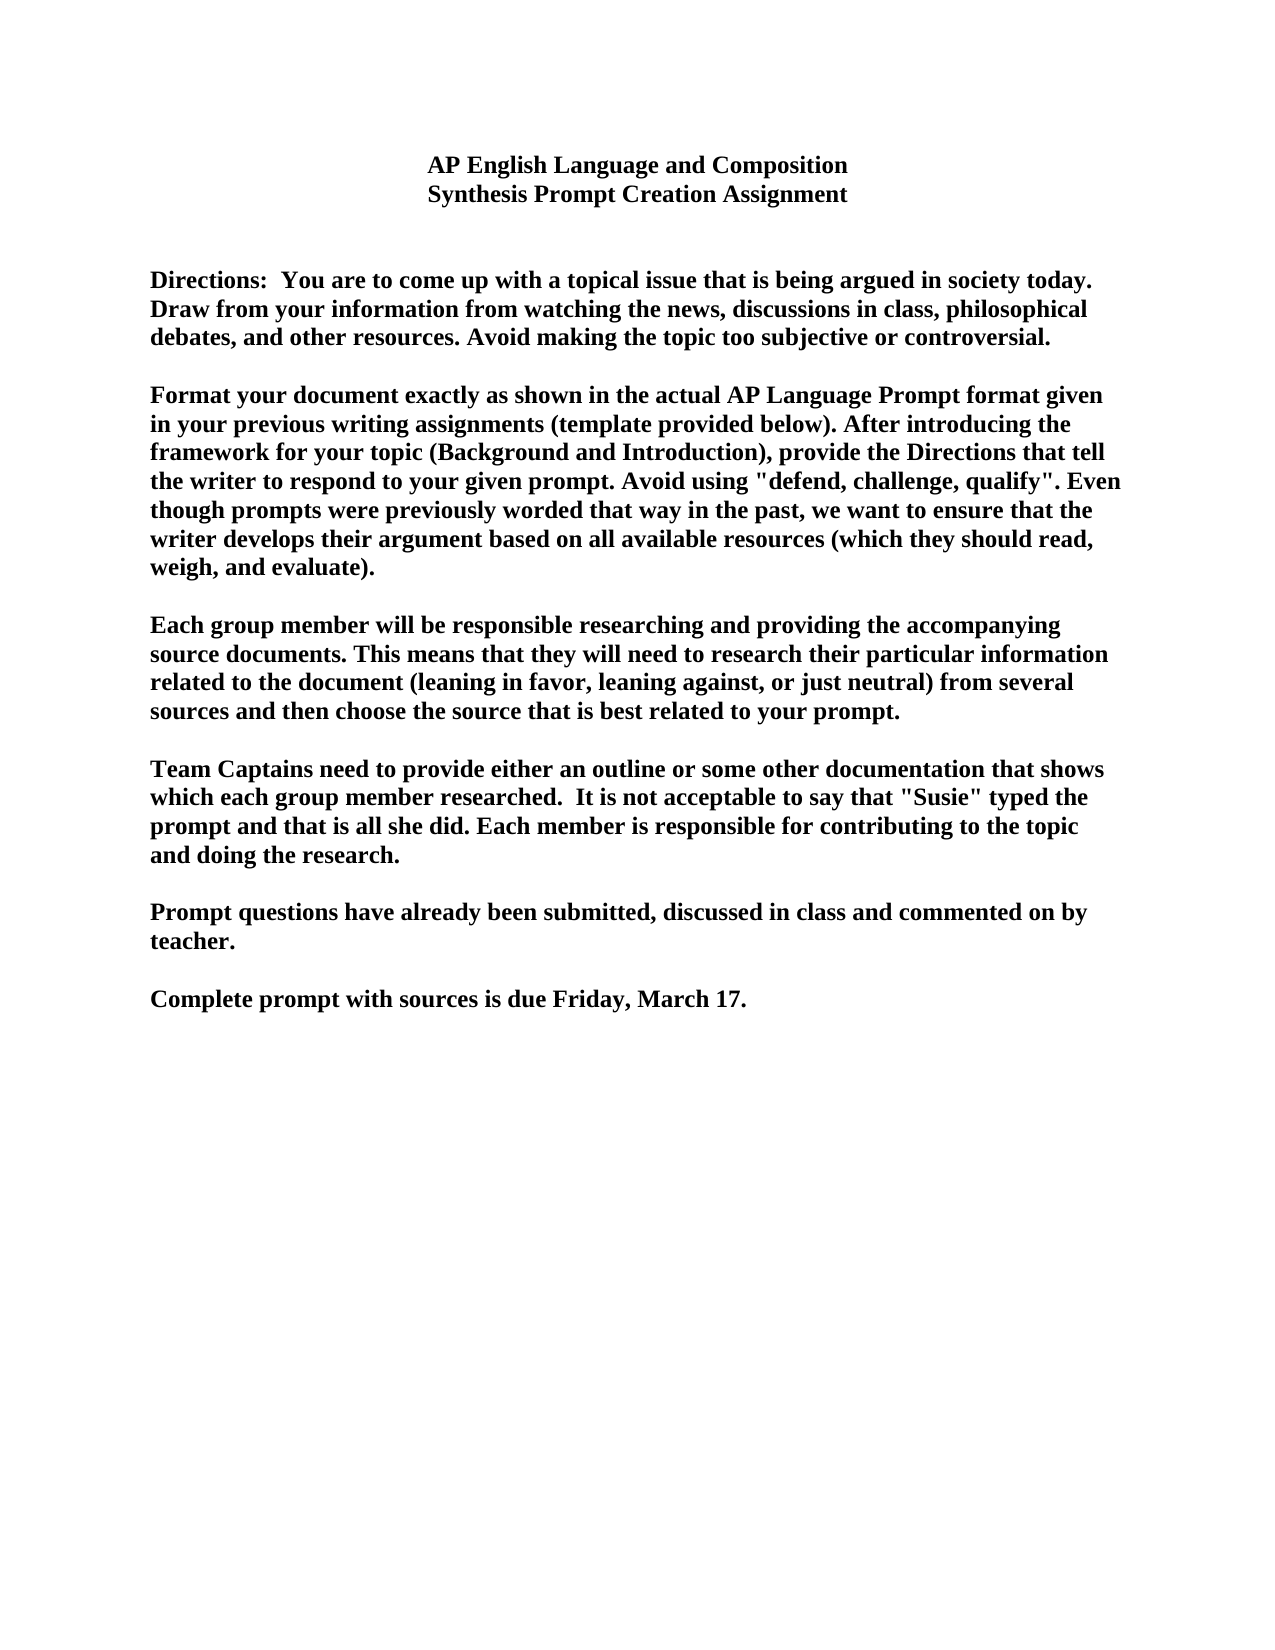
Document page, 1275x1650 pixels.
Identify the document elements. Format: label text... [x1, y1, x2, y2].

text AP English Language and Composition [150, 150, 1125, 179]
text Team Captains need to provide either an outline or some other documentation that shows which each group member researched. It is not acceptable to say that "Susie" typed the prompt and that is all she did. Each member is responsible for contributing to the topic and doing the research. [150, 754, 1125, 869]
text Each group member will be responsible researching and providing the accompanying source documents. This means that they will need to research their particular information related to the document (leaning in favor, leaning against, or just neutral) from several sources and then choose the source that is best related to your prompt. [150, 610, 1125, 725]
text Prompt questions have already been submitted, discussed in class and commented on by teacher. [150, 897, 1125, 955]
text Complete prompt with sources is due Friday, March 17. [150, 984, 1125, 1012]
text Format your document exactly as shown in the actual AP Language Prompt format given in your previous writing assignments (template provided below). After introducing the framework for your topic (Background and Introduction), provide the Directions that tell the writer to respond to your given prompt. Avoid using "defend, challenge, qualify". Even though prompts were previously worded that way in the past, we want to ensure that the writer develops their argument based on all available resources (which they should read, weigh, and evaluate). [150, 380, 1125, 581]
text Synthesis Prompt Creation Assignment [150, 179, 1125, 207]
text Directions: You are to come up with a topical issue that is being argued in society today. Draw from your information from watching the news, discussions in class, philosophical debates, and other resources. Avoid making the topic too subjective or controversial. [150, 265, 1125, 351]
